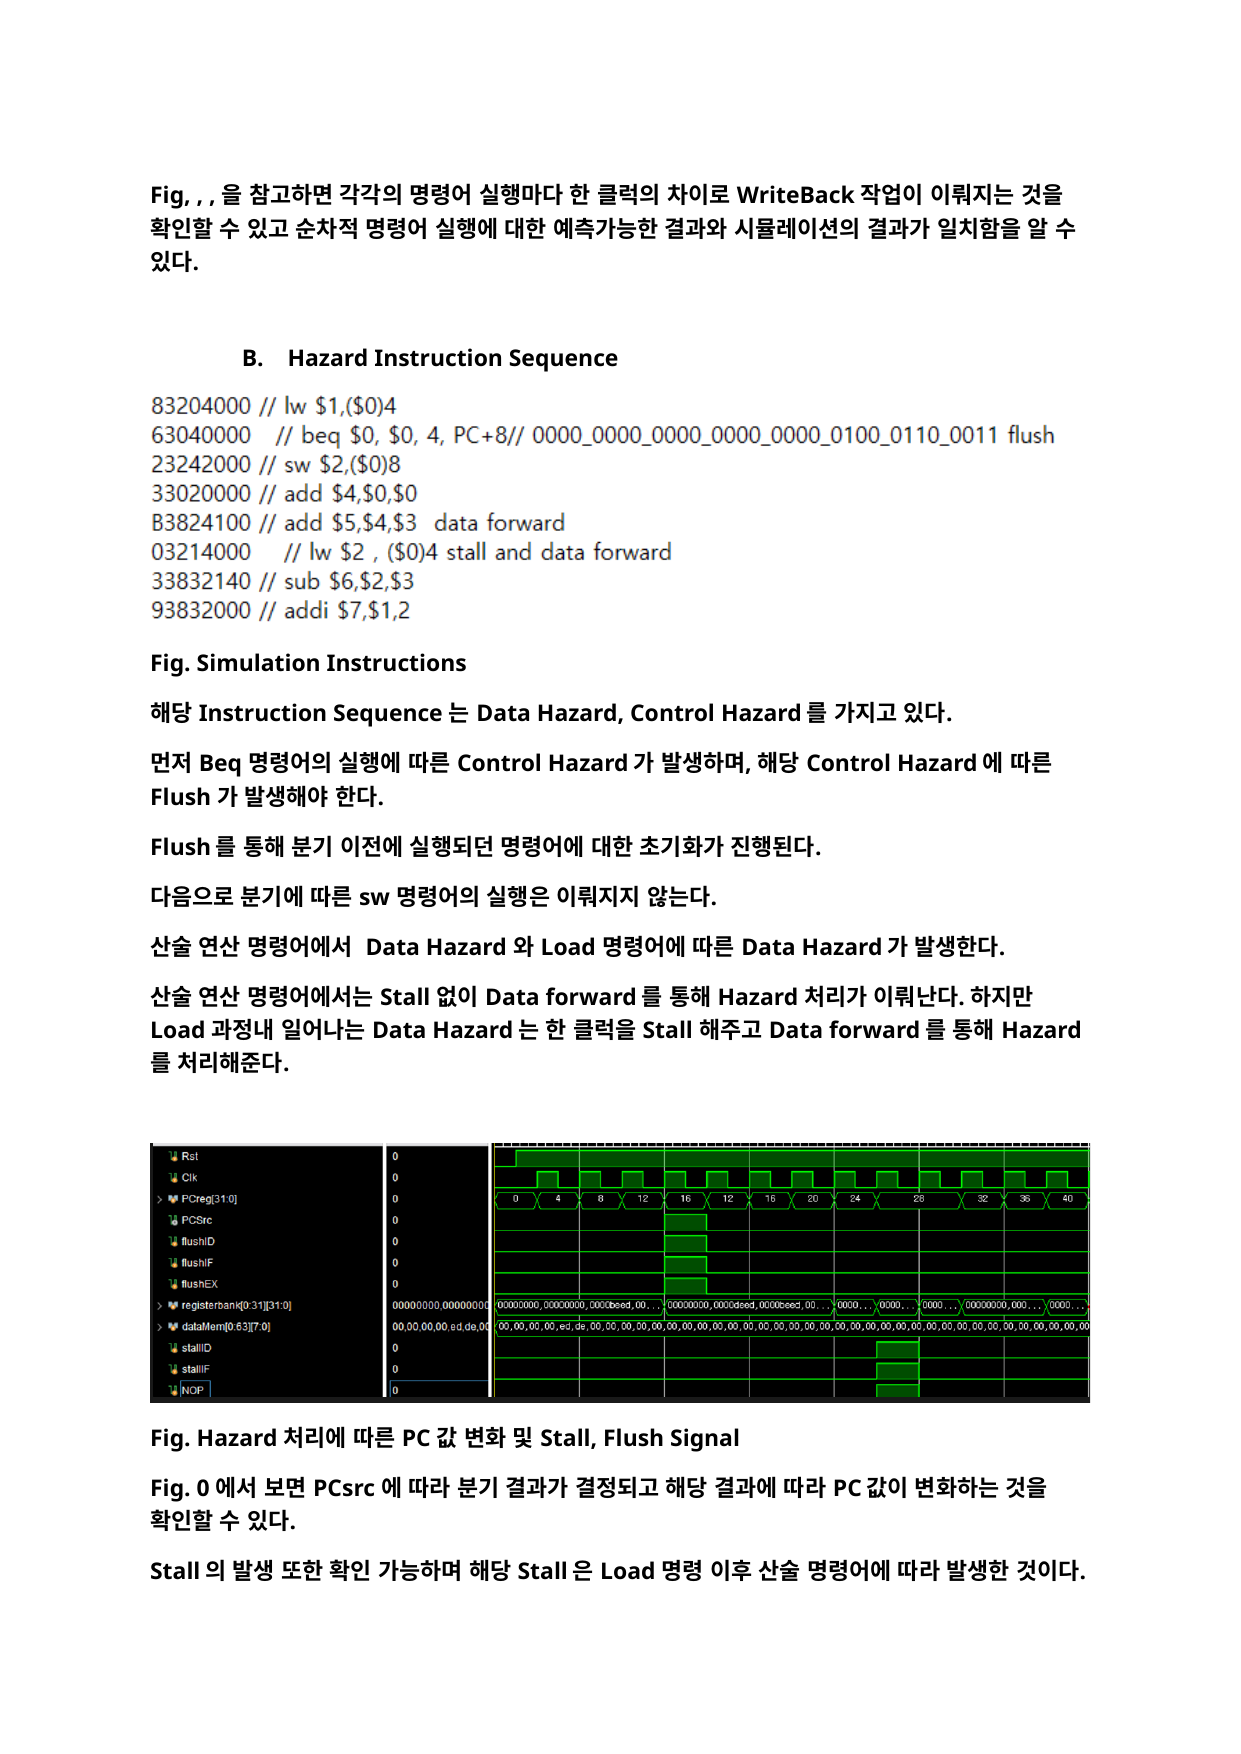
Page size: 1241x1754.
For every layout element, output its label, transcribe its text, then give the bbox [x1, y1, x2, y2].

text Stall의 발생 또한 확인 가능하며 해당 Stall은 Load 명령 이후 산술 명령어에 따라 발생한 것이다. [150, 1553, 1090, 1586]
text 산술 연산 명령어에서 Data Hazard 와 Load 명령어에 따른 Data Hazard가 발생한다. [150, 928, 1090, 962]
text Fig. Simulation Instructions [150, 647, 1090, 678]
text Fig. Hazard 처리에 따른 PC 값 변화 및 Stall, Flush Signal [150, 1420, 1090, 1453]
text 해당 Instruction Sequence 는 Data Hazard, Control Hazard를 가지고 있다. [150, 695, 1090, 728]
text 먼저 Beq 명령어의 실행에 따른 Control Hazard가 발생하며, 해당 Control Hazard에 따른 Flush 가 발생해야 한다. [150, 745, 1090, 812]
text 산술 연산 명령어에서는 Stall 없이 Data forward를 통해 Hazard 처리가 이뤄난다. 하지만 Load 과정내 일어나는 Data Hazard는 한 클럭을 Stall 해주고 Data forward를 통해 Hazard를 처리해준다. [150, 978, 1090, 1078]
text 다음으로 분기에 따른 sw 명령어의 실행은 이뤄지지 않는다. [150, 878, 1090, 912]
text Fig. 0 에서 보면 PCsrc 에 따라 분기 결과가 결정되고 해당 결과에 따라 PC값이 변화하는 것을 확인할 수 있다. [150, 1470, 1090, 1536]
picture [150, 389, 1091, 631]
text Fig, , , 을 참고하면 각각의 명령어 실행마다 한 클럭의 차이로 WriteBack 작업이 이뤄지는 것을 확인할 수 있고 순차적 명령어 실행에 대한 예측가능한 결과와 시뮬레이션의 결과가 일치함을 알 수 있다. [150, 177, 1090, 277]
picture [150, 1143, 1091, 1403]
list Hazard Instruction Sequence [242, 342, 1090, 373]
text Flush를 통해 분기 이전에 실행되던 명령어에 대한 초기화가 진행된다. [150, 828, 1090, 862]
